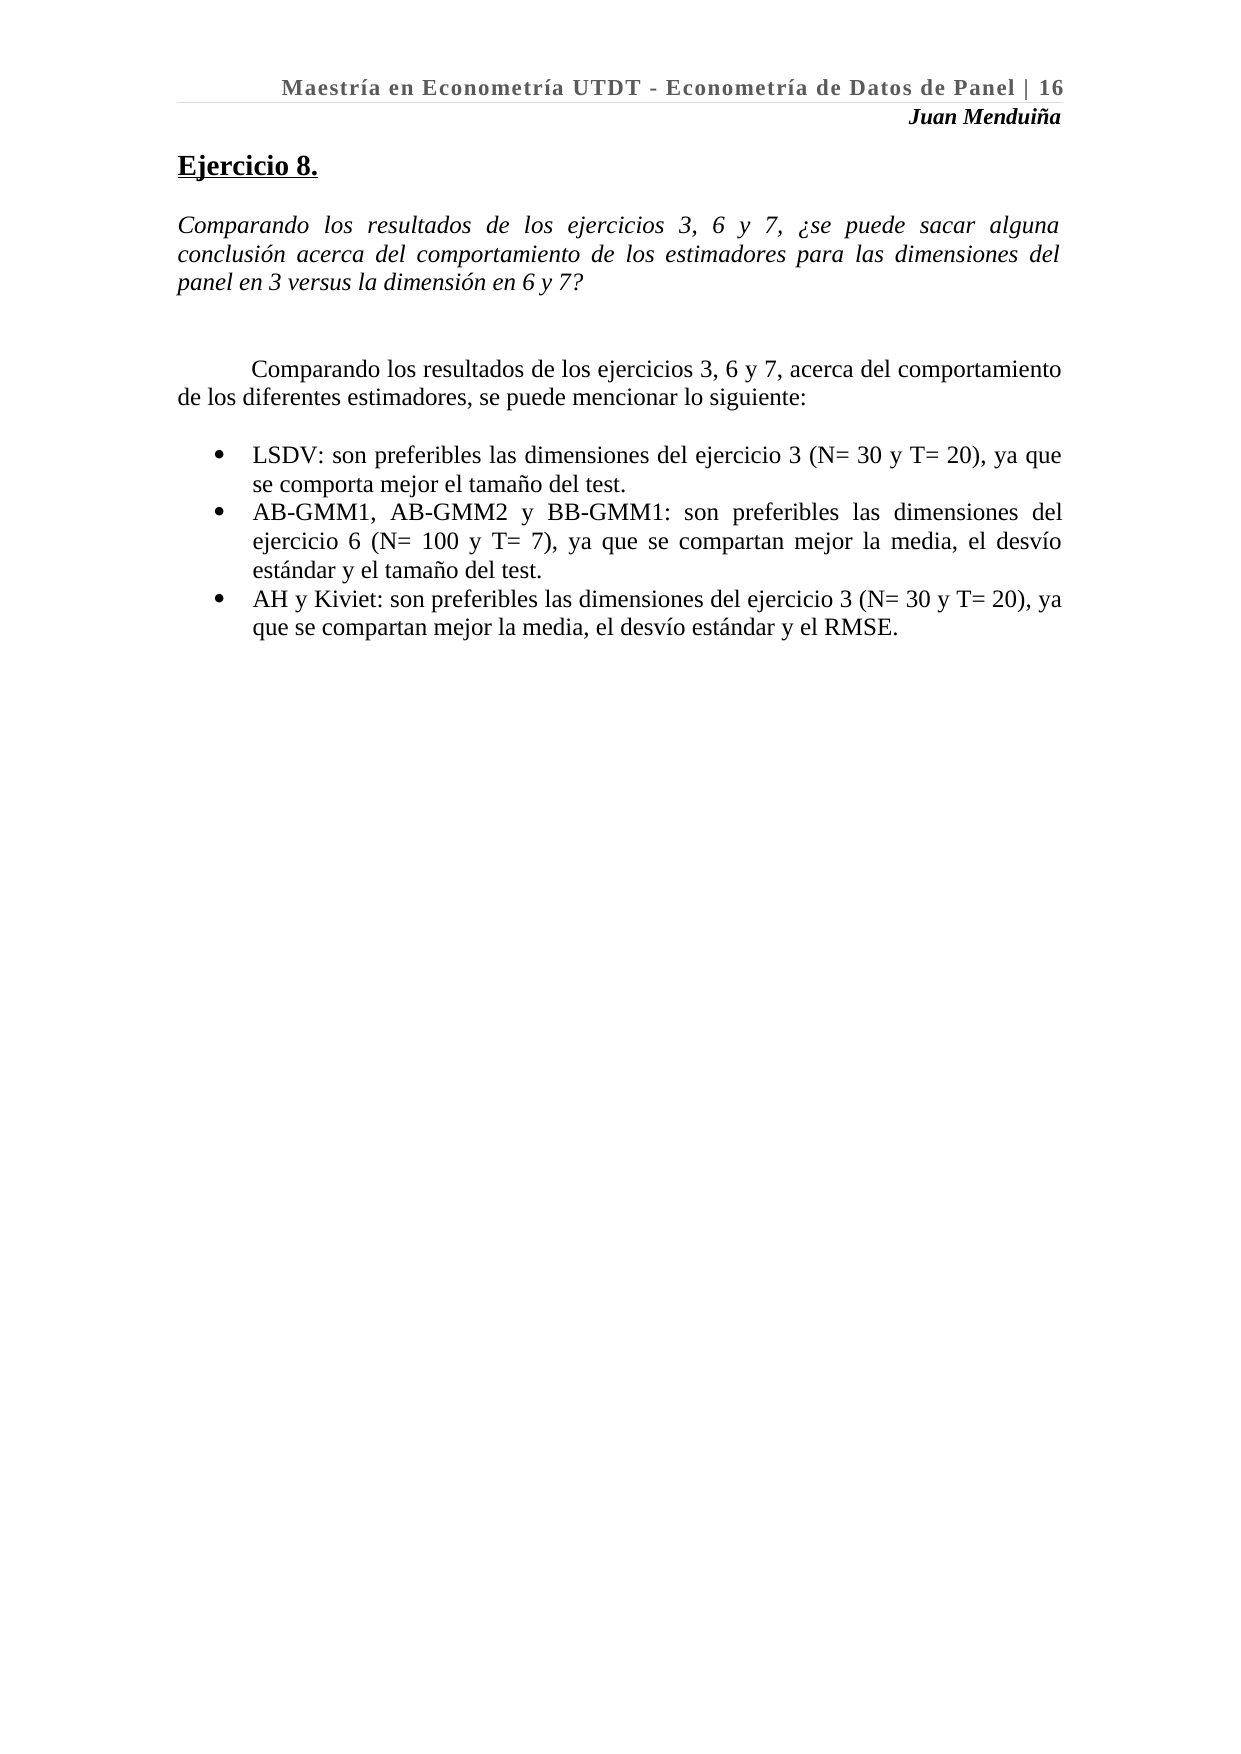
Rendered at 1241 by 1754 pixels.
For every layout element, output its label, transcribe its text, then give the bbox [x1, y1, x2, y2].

text Comparando los resultados de los ejercicios 3, 6 y 7, ¿se puede sacar alguna conclusión acerca del comportamiento de los estimadores para las dimensiones del panel en 3 versus la dimensión en 6 y 7? [177, 210, 1063, 296]
list AH y Kiviet: son preferibles las dimensiones del ejercicio 3 (N= 30 y T= 20), ya que se compartan mejor la media, el desvío estándar y el RMSE. [215, 584, 1063, 641]
list AB-GMM1, AB-GMM2 y BB-GMM1: son preferibles las dimensiones del ejercicio 6 (N= 100 y T= 7), ya que se compartan mejor la media, el desvío estándar y el tamaño del test. [215, 497, 1063, 584]
text Comparando los resultados de los ejercicios 3, 6 y 7, acerca del comportamiento de los diferentes estimadores, se puede mencionar lo siguiente: [177, 354, 1063, 411]
list LSDV: son preferibles las dimensiones del ejercicio 3 (N= 30 y T= 20), ya que se comporta mejor el tamaño del test. [215, 440, 1063, 497]
text Ejercicio 8. [177, 148, 1063, 181]
